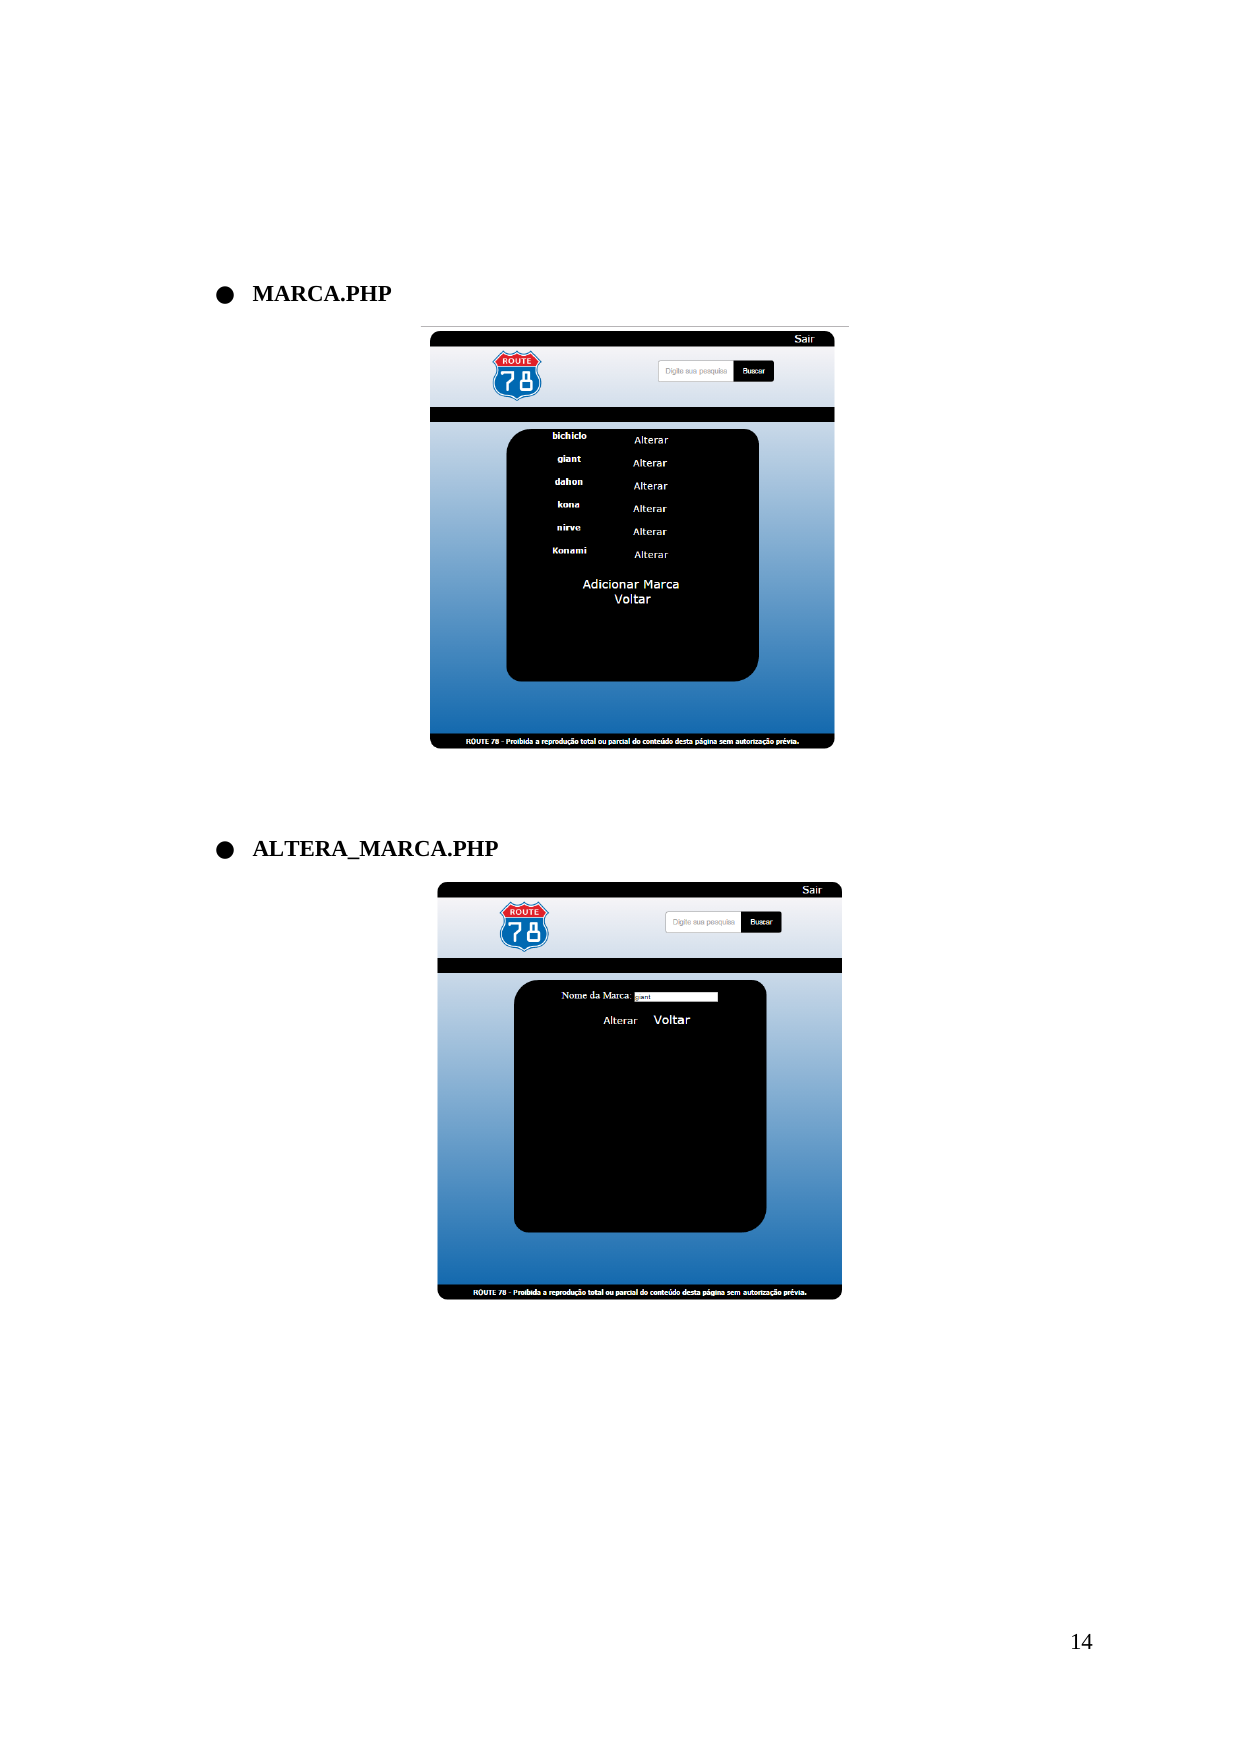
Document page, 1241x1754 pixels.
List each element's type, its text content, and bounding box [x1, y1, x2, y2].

picture [420, 882, 849, 1311]
picture [420, 326, 849, 760]
subtitle MARCA.PHP [215, 267, 1092, 314]
subtitle ALTERA_MARCA.PHP [215, 823, 1092, 870]
